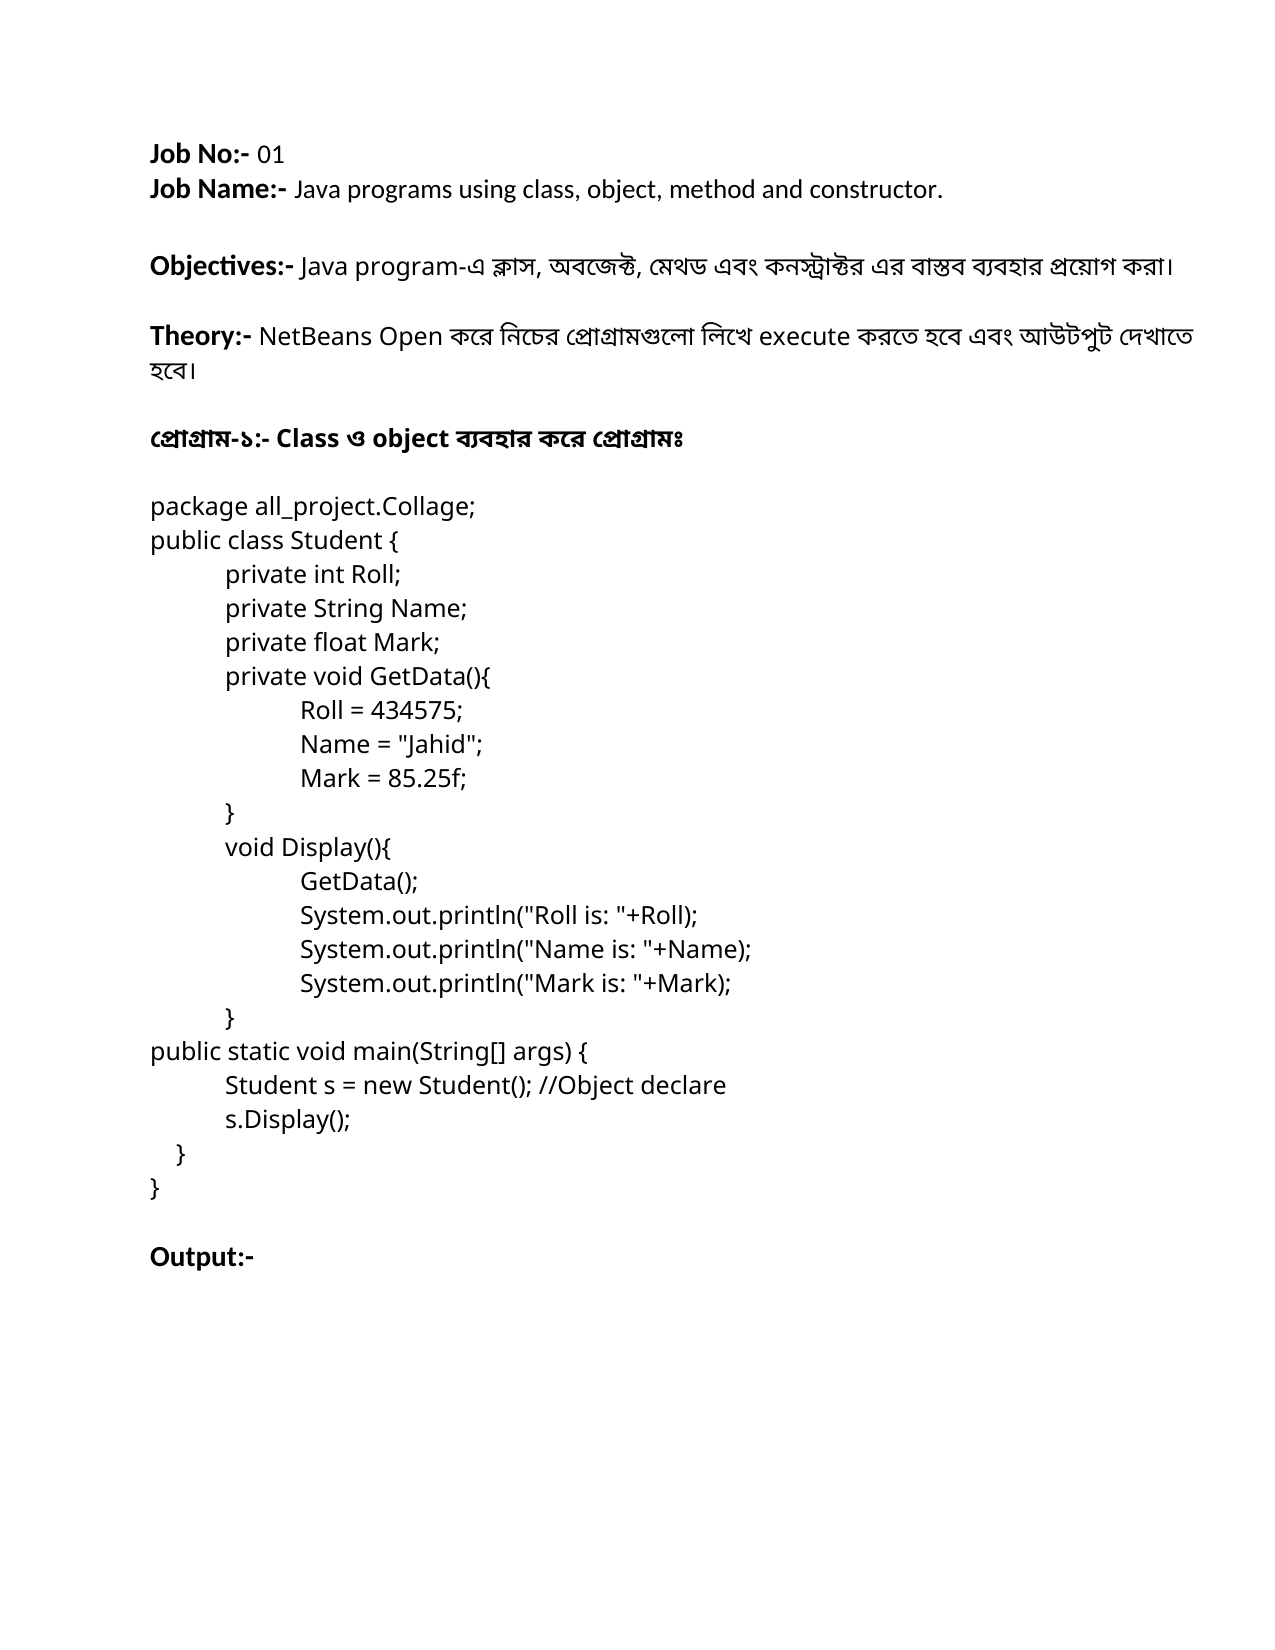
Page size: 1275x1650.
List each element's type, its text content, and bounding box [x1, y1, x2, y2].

text প্রোগ্রাম-১:- Class ও object ব্যবহার করে প্রোগ্রামঃ [150, 420, 1215, 454]
text Job Name:- Java programs using class, object, method and constructor. [150, 171, 1215, 206]
text public static void main(String[] args) { [150, 1033, 1215, 1068]
text Theory:- NetBeans Open করে নিচের প্রোগ্রামগুলো লিখে execute করতে হবে এবং আউটপুট দেখাতে হবে। [150, 317, 1215, 386]
text Roll = 434575; [150, 693, 1215, 727]
text System.out.println("Mark is: "+Mark); [225, 965, 1215, 999]
text } [150, 1136, 1215, 1170]
text private String Name; [150, 591, 1215, 625]
text s.Display(); [150, 1102, 1215, 1136]
text } [150, 795, 1215, 829]
text Name = "Jahid"; [150, 727, 1215, 761]
text System.out.println("Roll is: "+Roll); [225, 897, 1215, 931]
text Output:- [150, 1238, 1215, 1273]
text System.out.println("Name is: "+Name); [225, 931, 1215, 965]
text Objectives:- Java program-এ ক্লাস, অবজেক্ট, মেথড এবং কনস্ট্রাক্টর এর বাস্তব ব্যবহার প্রয়োগ করা। [150, 247, 1215, 283]
text private int Roll; [150, 557, 1215, 591]
text public class Student { [150, 523, 1215, 557]
text void Display(){ [150, 829, 1215, 863]
text Job No:- 01 [150, 135, 1215, 171]
text Mark = 85.25f; [150, 761, 1215, 795]
text Student s = new Student(); //Object declare [150, 1068, 1215, 1102]
text private float Mark; [150, 625, 1215, 659]
text package all_project.Collage; [150, 488, 1215, 523]
text } [150, 999, 1215, 1033]
text private void GetData(){ [150, 659, 1215, 693]
text } [150, 1170, 1215, 1204]
text GetData(); [225, 863, 1215, 897]
